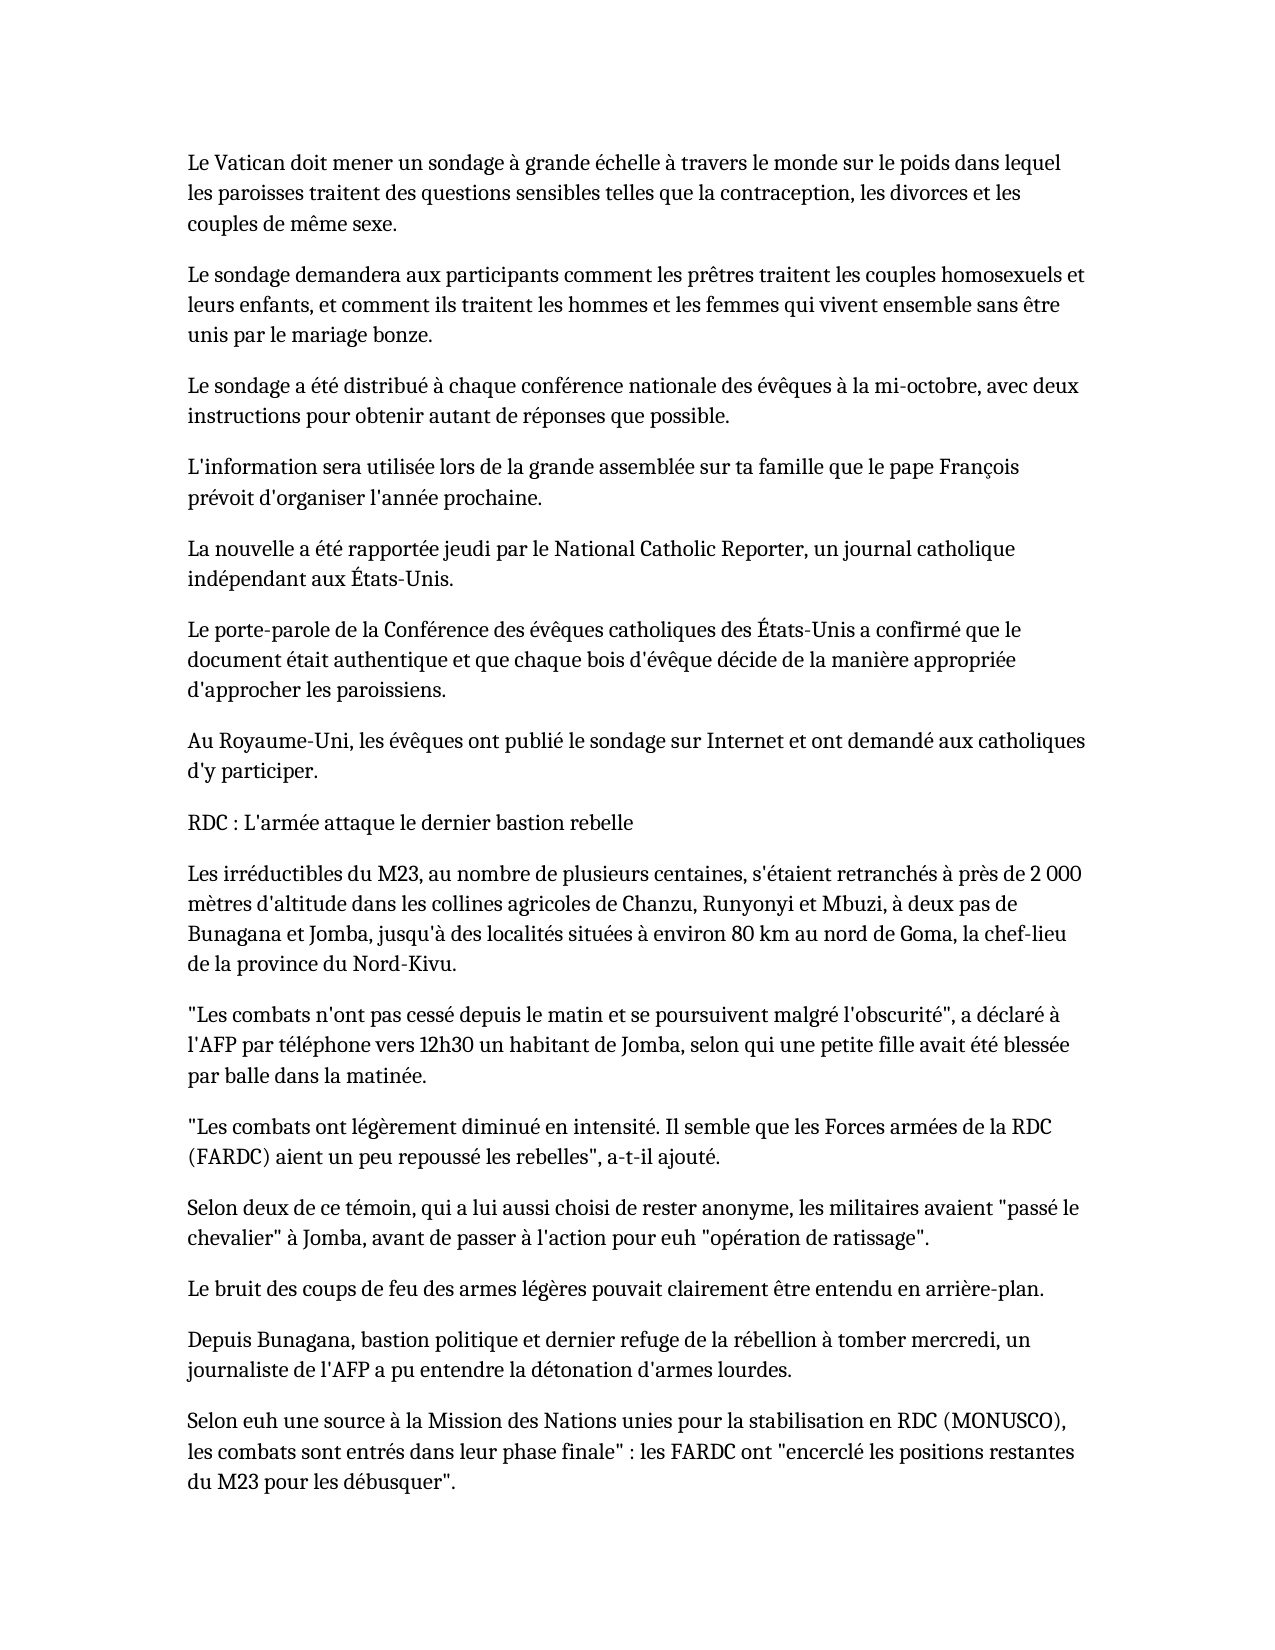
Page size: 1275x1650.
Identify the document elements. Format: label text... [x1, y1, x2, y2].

text Le Vatican doit mener un sondage à grande échelle à travers le monde sur le poids dans lequel les paroisses traitent des questions sensibles telles que la contraception, les divorces et les couples de même sexe. [187, 150, 1087, 237]
text La nouvelle a été rapportée jeudi par le National Catholic Reporter, un journal catholique indépendant aux États-Unis. [187, 535, 1087, 592]
text "Les combats ont légèrement diminué en intensité. Il semble que les Forces armées de la RDC (FARDC) aient un peu repoussé les rebelles", a-t-il ajouté. [187, 1113, 1087, 1170]
text Le bruit des coups de feu des armes légères pouvait clairement être entendu en arrière-plan. [187, 1276, 1087, 1302]
text "Les combats n'ont pas cessé depuis le matin et se poursuivent malgré l'obscurité", a déclaré à l'AFP par téléphone vers 12h30 un habitant de Jomba, selon qui une petite fille avait été blessée par balle dans la matinée. [187, 1002, 1087, 1089]
text Au Royaume-Uni, les évêques ont publié le sondage sur Internet et ont demandé aux catholiques d'y participer. [187, 728, 1087, 785]
text L'information sera utilisée lors de la grande assemblée sur ta famille que le pape François prévoit d'organiser l'année prochaine. [187, 454, 1087, 511]
text RDC : L'armée attaque le dernier bastion rebelle [187, 809, 1087, 836]
text Le sondage demandera aux participants comment les prêtres traitent les couples homosexuels et leurs enfants, et comment ils traitent les hommes et les femmes qui vivent ensemble sans être unis par le mariage bonze. [187, 261, 1087, 348]
text Les irréductibles du M23, au nombre de plusieurs centaines, s'étaient retranchés à près de 2 000 mètres d'altitude dans les collines agricoles de Chanzu, Runyonyi et Mbuzi, à deux pas de Bunagana et Jomba, jusqu'à des localités situées à environ 80 km au nord de Goma, la chef-lieu de la province du Nord-Kivu. [187, 860, 1087, 977]
text Le porte-parole de la Conférence des évêques catholiques des États-Unis a confirmé que le document était authentique et que chaque bois d'évêque décide de la manière appropriée d'approcher les paroissiens. [187, 617, 1087, 703]
text Selon deux de ce témoin, qui a lui aussi choisi de rester anonyme, les militaires avaient "passé le chevalier" à Jomba, avant de passer à l'action pour euh "opération de ratissage". [187, 1195, 1087, 1251]
text Selon euh une source à la Mission des Nations unies pour la stabilisation en RDC (MONUSCO), les combats sont entrés dans leur phase finale" : les FARDC ont "encerclé les positions restantes du M23 pour les débusquer". [187, 1408, 1087, 1495]
text Depuis Bunagana, bastion politique et dernier refuge de la rébellion à tomber mercredi, un journaliste de l'AFP a pu entendre la détonation d'armes lourdes. [187, 1327, 1087, 1384]
text Le sondage a été distribué à chaque conférence nationale des évêques à la mi-octobre, avec deux instructions pour obtenir autant de réponses que possible. [187, 373, 1087, 429]
